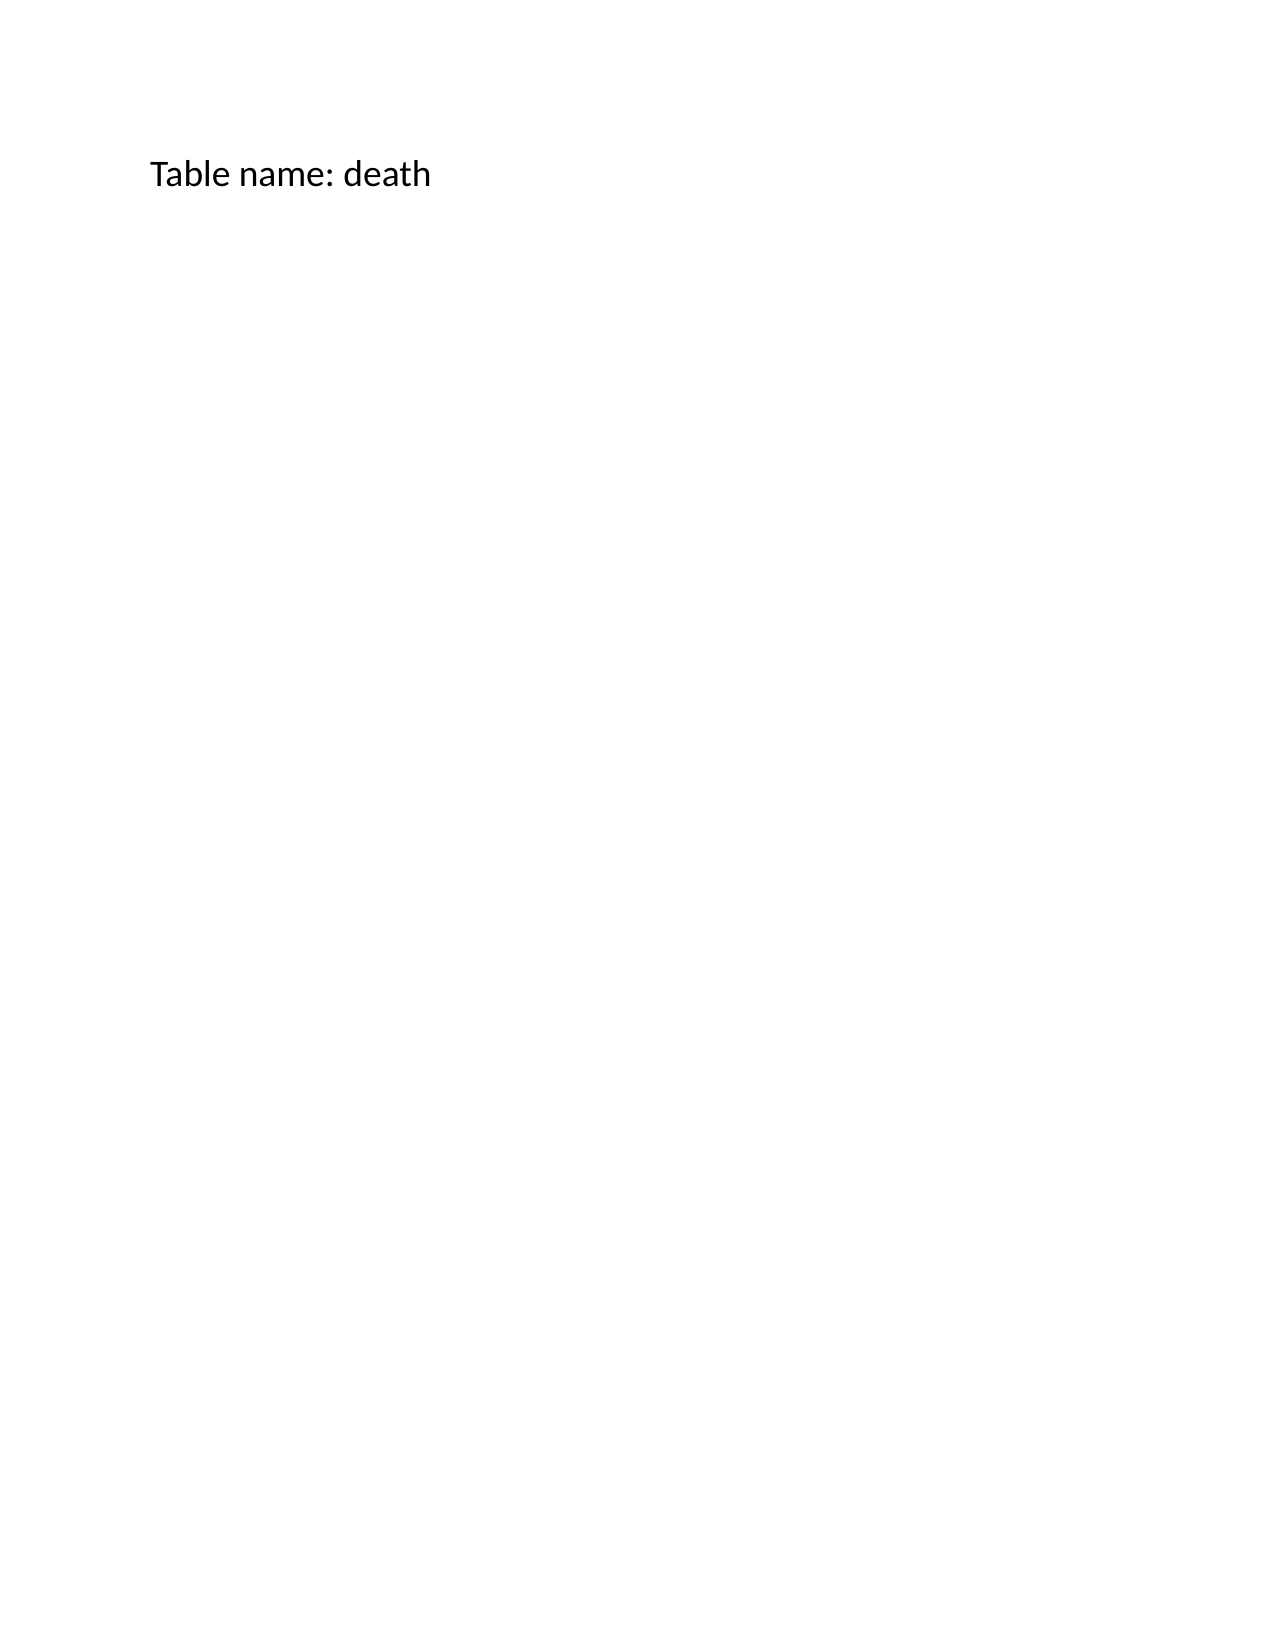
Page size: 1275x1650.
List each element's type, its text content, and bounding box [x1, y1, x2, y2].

text Table name: death [150, 150, 1125, 201]
